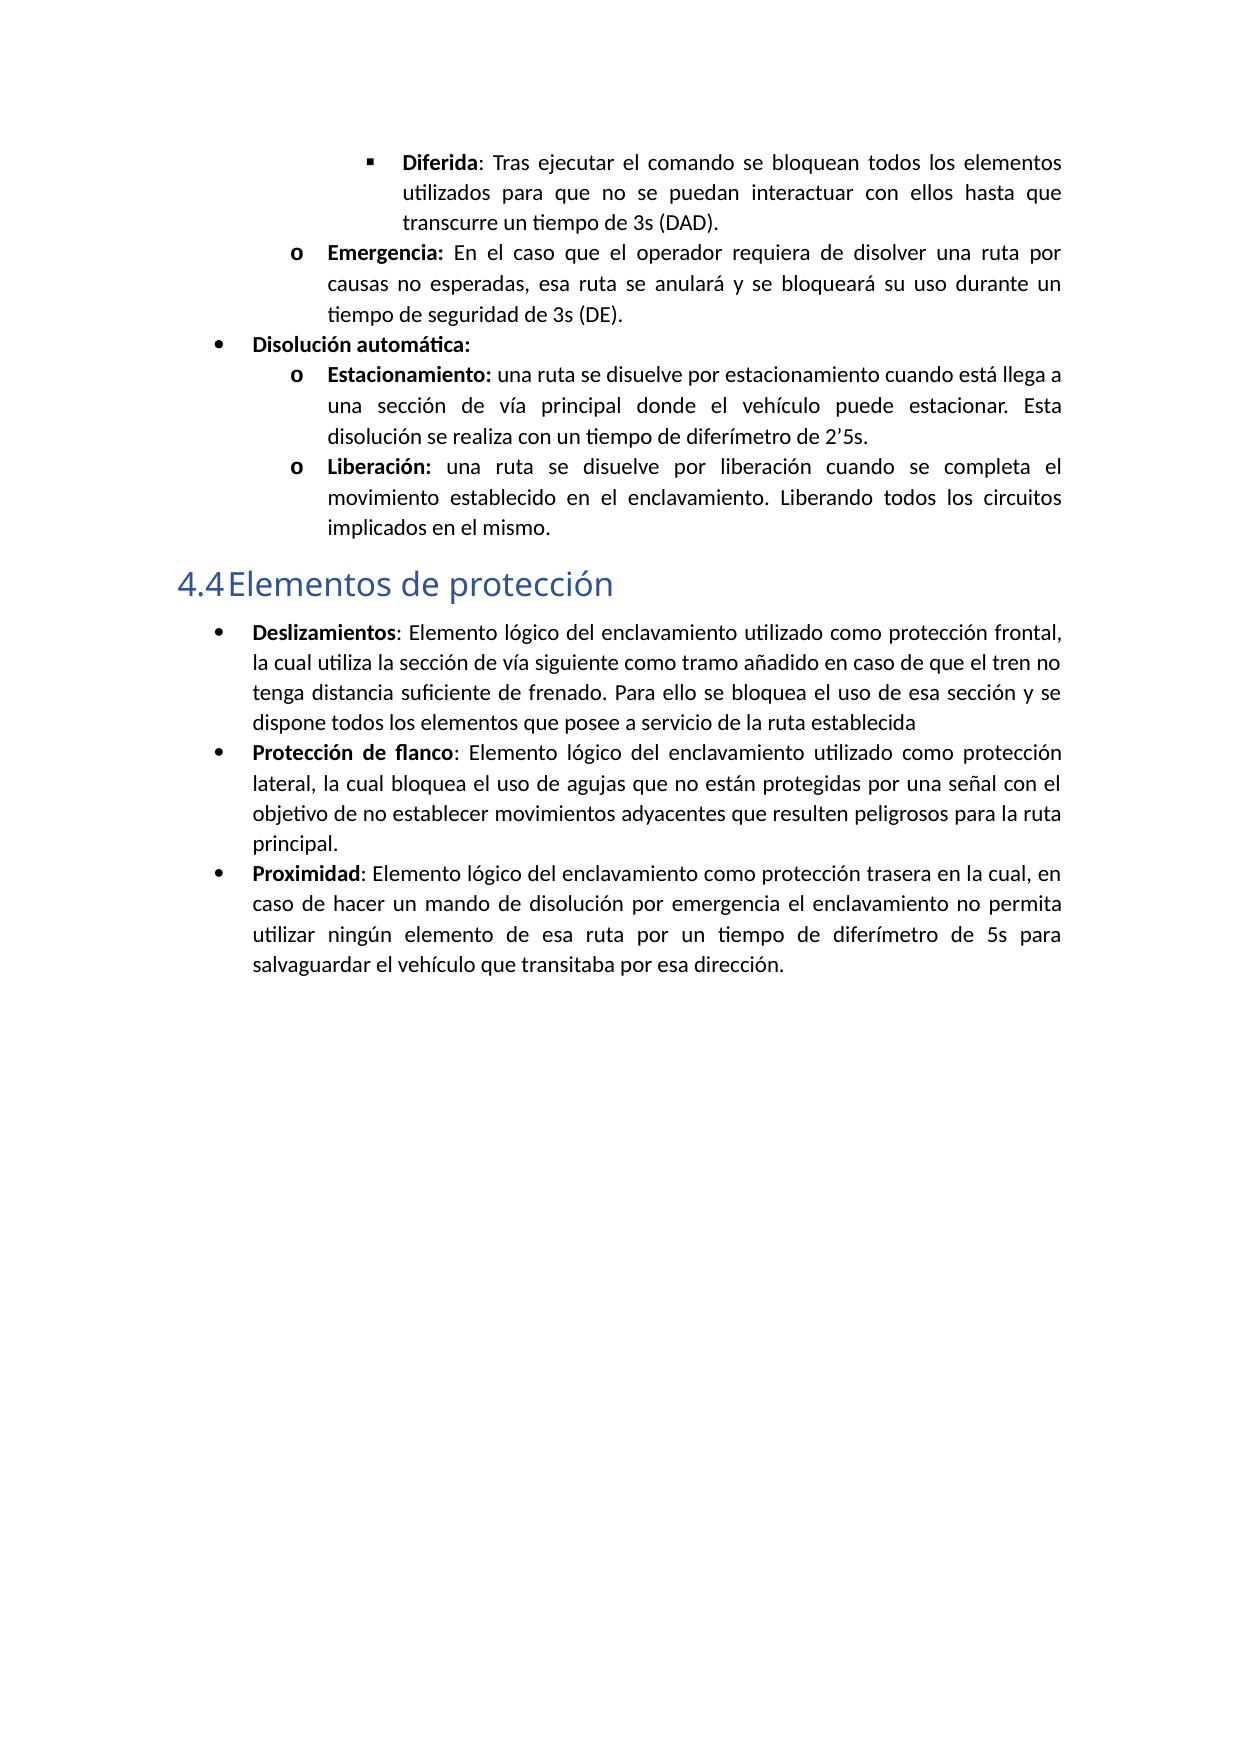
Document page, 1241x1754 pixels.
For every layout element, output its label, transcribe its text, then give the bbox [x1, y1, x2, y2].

list Proximidad: Elemento lógico del enclavamiento como protección trasera en la cual, en caso de hacer un mando de disolución por emergencia el enclavamiento no permita utilizar ningún elemento de esa ruta por un tiempo de diferímetro de 5s para salvaguardar el vehículo que transitaba por esa dirección. [215, 859, 1063, 978]
list Diferida: Tras ejecutar el comando se bloquean todos los elementos utilizados para que no se puedan interactuar con ellos hasta que transcurre un tiempo de 3s (DAD). [365, 148, 1063, 236]
list Deslizamientos: Elemento lógico del enclavamiento utilizado como protección frontal, la cual utiliza la sección de vía siguiente como tramo añadido en caso de que el tren no tenga distancia suficiente de frenado. Para ello se bloquea el uso de esa sección y se dispone todos los elementos que posee a servicio de la ruta establecida [215, 618, 1063, 736]
list Estacionamiento: una ruta se disuelve por estacionamiento cuando está llega a una sección de vía principal donde el vehículo puede estacionar. Esta disolución se realiza con un tiempo de diferímetro de 2’5s. [290, 360, 1063, 450]
list Protección de flanco: Elemento lógico del enclavamiento utilizado como protección lateral, la cual bloquea el uso de agujas que no están protegidas por una señal con el objetivo de no establecer movimientos adyacentes que resulten peligrosos para la ruta principal. [215, 738, 1063, 857]
list Emergencia: En el caso que el operador requiera de disolver una ruta por causas no esperadas, esa ruta se anulará y se bloqueará su uso durante un tiempo de seguridad de 3s (DE). [290, 238, 1063, 328]
subtitle Elementos de protección [177, 560, 1063, 606]
list Liberación: una ruta se disuelve por liberación cuando se completa el movimiento establecido en el enclavamiento. Liberando todos los circuitos implicados en el mismo. [290, 452, 1063, 542]
list Disolución automática: [215, 330, 1063, 358]
